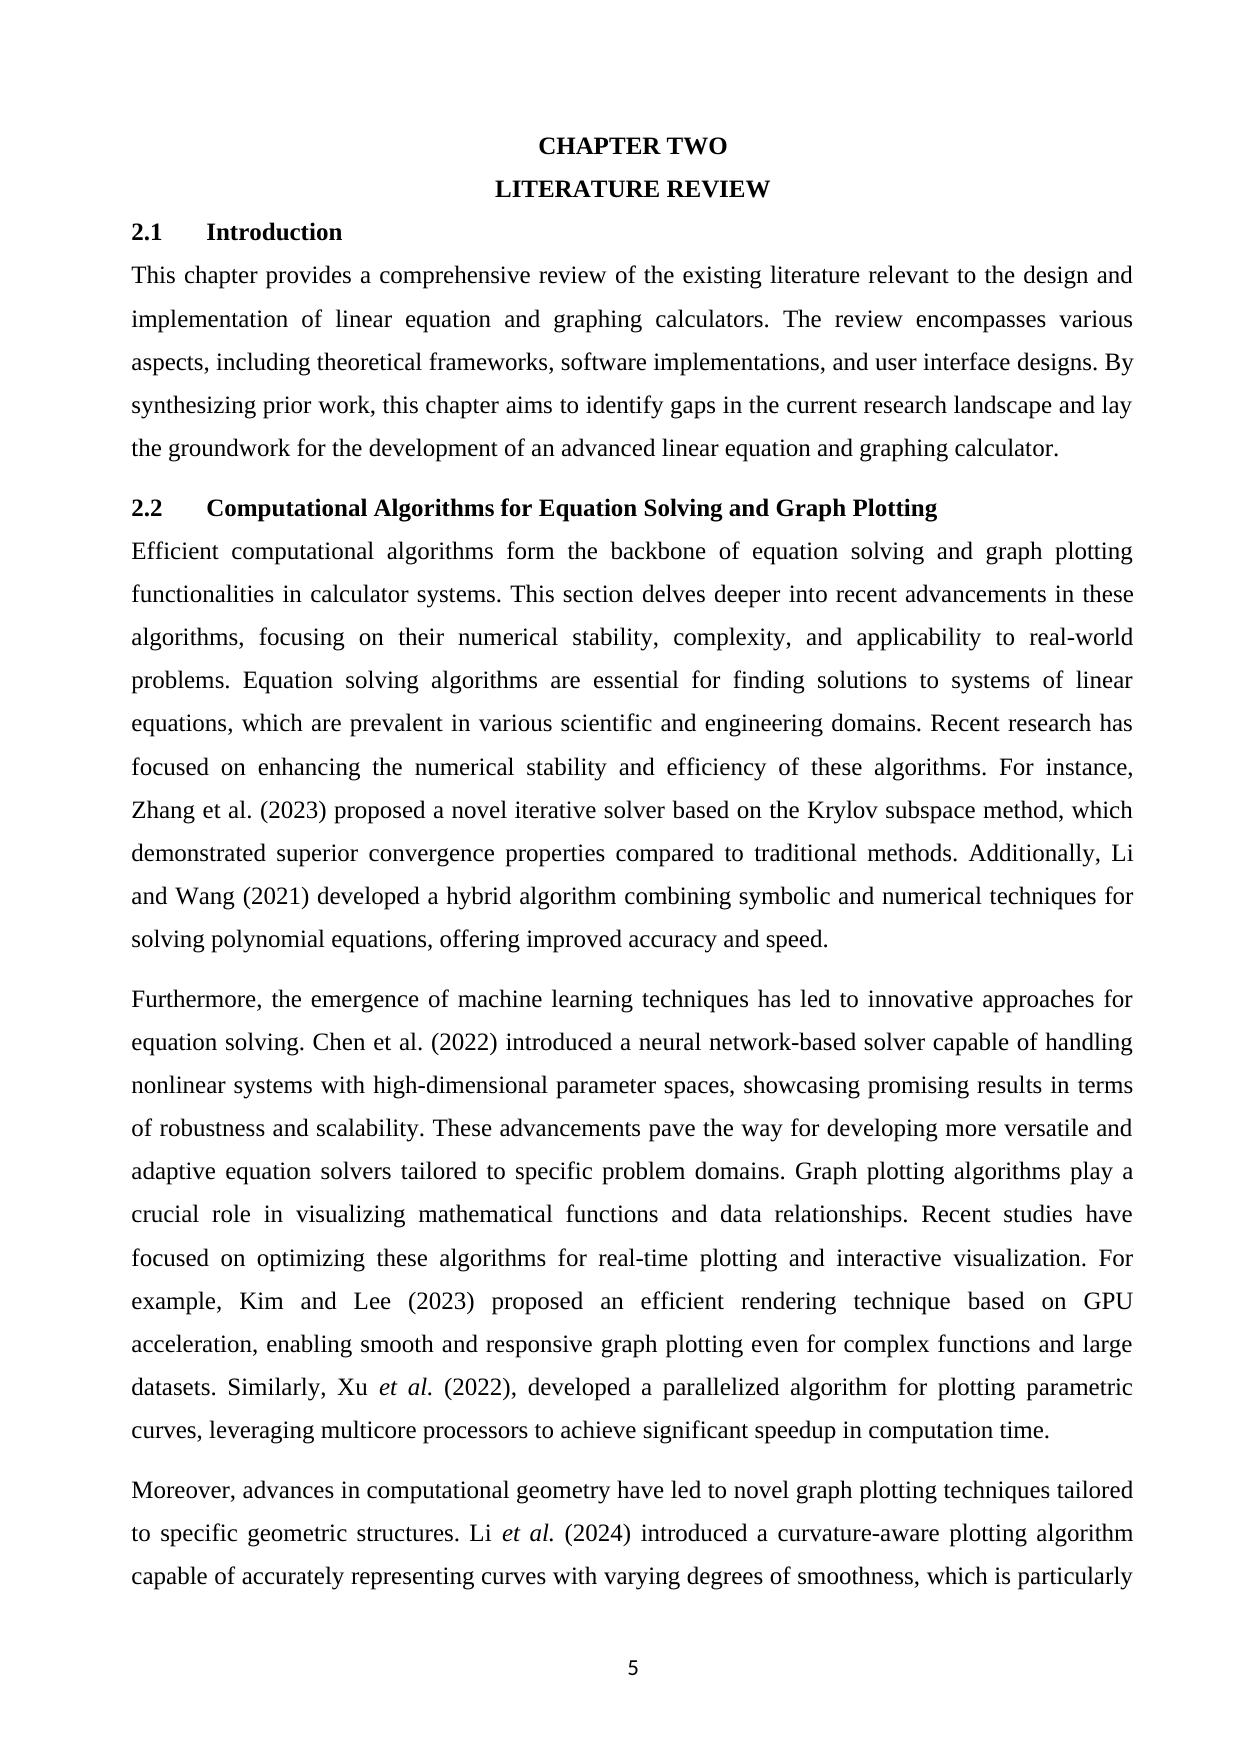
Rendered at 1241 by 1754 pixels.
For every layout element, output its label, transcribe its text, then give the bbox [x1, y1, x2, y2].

text Efficient computational algorithms form the backbone of equation solving and graph plotting functionalities in calculator systems. This section delves deeper into recent advancements in these algorithms, focusing on their numerical stability, complexity, and applicability to real-world problems. Equation solving algorithms are essential for finding solutions to systems of linear equations, which are prevalent in various scientific and engineering domains. Recent research has focused on enhancing the numerical stability and efficiency of these algorithms. For instance, Zhang et al. (2023) proposed a novel iterative solver based on the Krylov subspace method, which demonstrated superior convergence properties compared to traditional methods. Additionally, Li and Wang (2021) developed a hybrid algorithm combining symbolic and numerical techniques for solving polynomial equations, offering improved accuracy and speed. [131, 536, 1134, 953]
subtitle 2.1 Introduction [131, 217, 1134, 246]
subtitle 2.2 Computational Algorithms for Equation Solving and Graph Plotting [131, 493, 1134, 522]
subtitle Chapter two [131, 131, 1134, 160]
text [131, 1475, 1134, 1590]
subtitle Literature Review [131, 174, 1134, 203]
text This chapter provides a comprehensive review of the existing literature relevant to the design and implementation of linear equation and graphing calculators. The review encompasses various aspects, including theoretical frameworks, software implementations, and user interface designs. By synthesizing prior work, this chapter aims to identify gaps in the current research landscape and lay the groundwork for the development of an advanced linear equation and graphing calculator. [131, 261, 1134, 462]
text Furthermore, the emergence of machine learning techniques has led to innovative approaches for equation solving. Chen et al. (2022) introduced a neural network-based solver capable of handling nonlinear systems with high-dimensional parameter spaces, showcasing promising results in terms of robustness and scalability. These advancements pave the way for developing more versatile and adaptive equation solvers tailored to specific problem domains. Graph plotting algorithms play a crucial role in visualizing mathematical functions and data relationships. Recent studies have focused on optimizing these algorithms for real-time plotting and interactive visualization. For example, Kim and Lee (2023) proposed an efficient rendering technique based on GPU acceleration, enabling smooth and responsive graph plotting even for complex functions and large datasets. Similarly, Xu et al. (2022), developed a parallelized algorithm for plotting parametric curves, leveraging multicore processors to achieve significant speedup in computation time. [131, 984, 1134, 1444]
